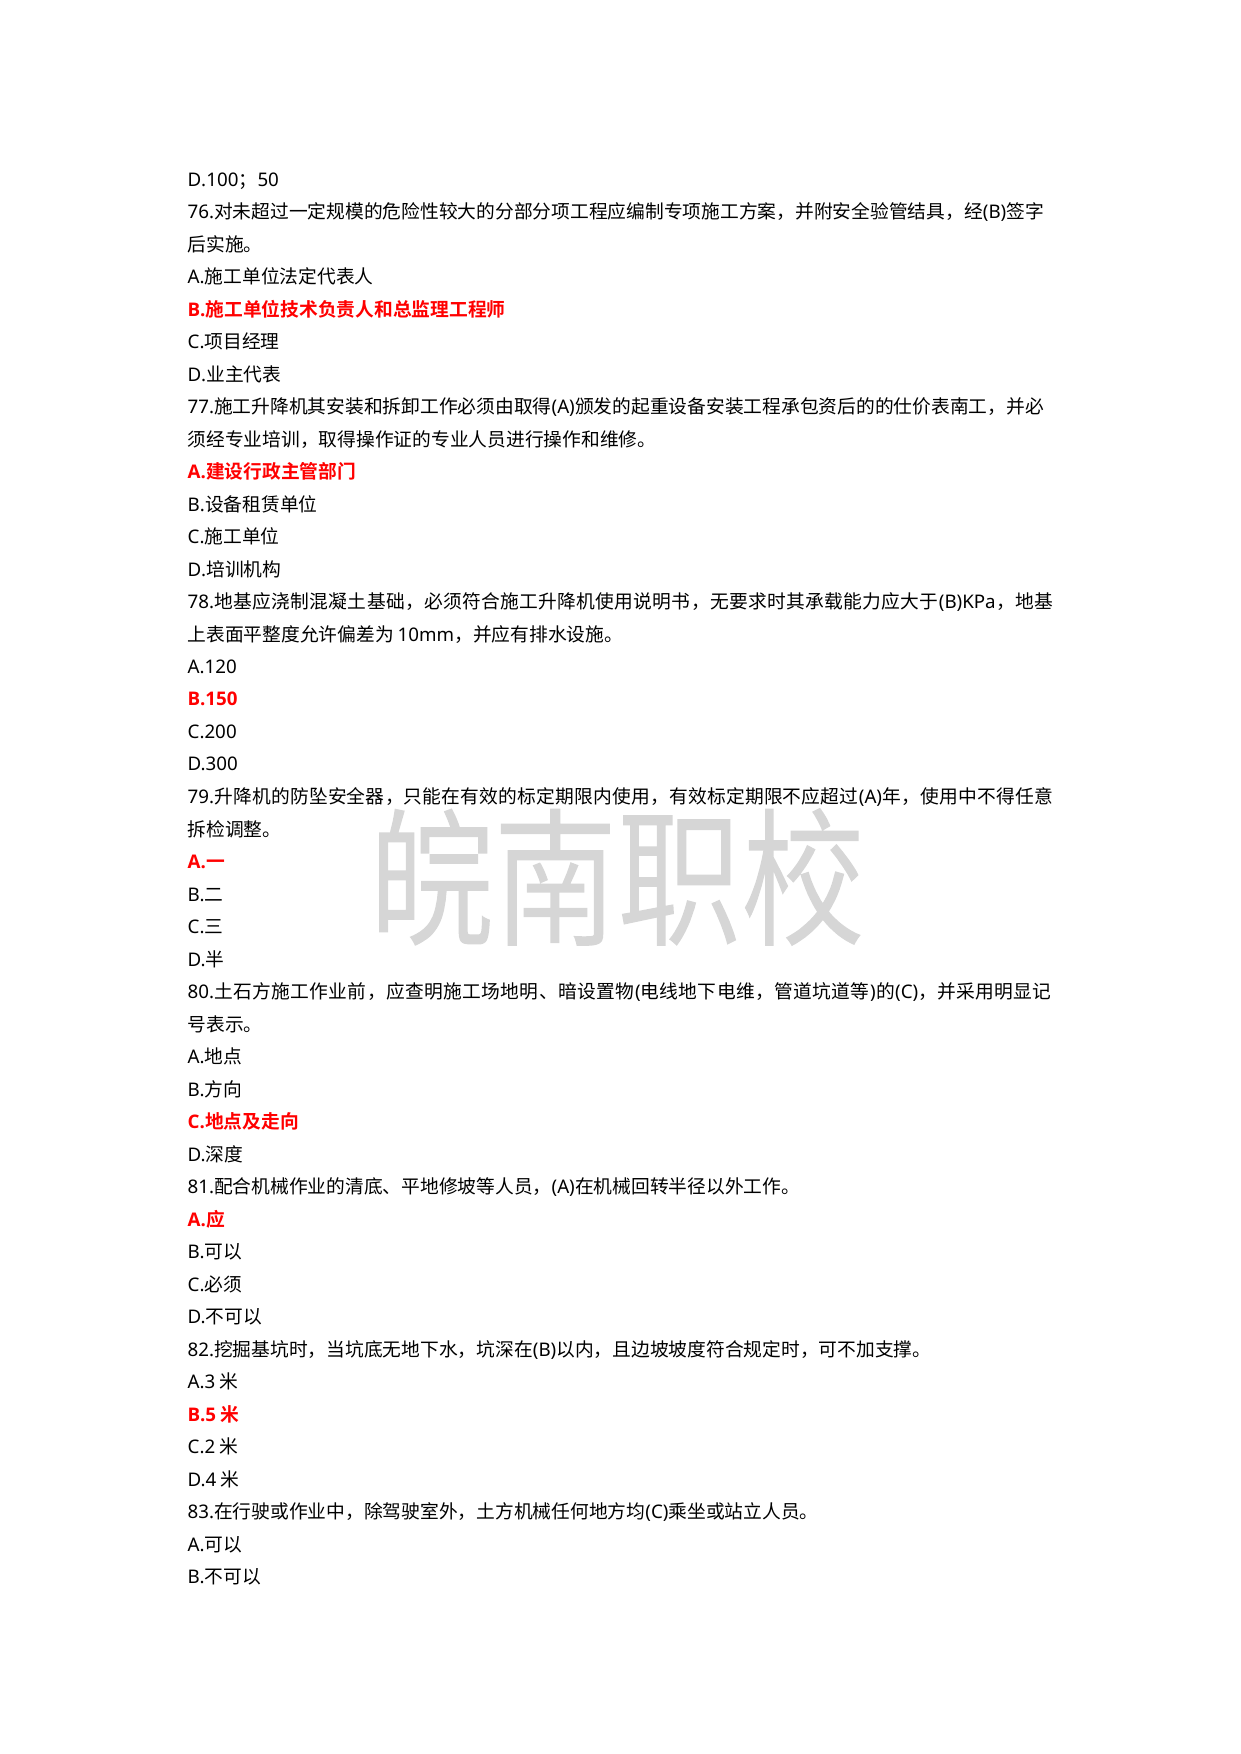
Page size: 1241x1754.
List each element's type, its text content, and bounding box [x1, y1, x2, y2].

text B.5米 [187, 1397, 1053, 1429]
text A.应 [187, 1202, 1053, 1234]
text D.半 [187, 942, 1053, 974]
text A.一 [187, 844, 1053, 877]
list D.100；50 76.对未超过一定规模的危险性较大的分部分项工程应编制专项施工方案，并附安全验管结具，经(B)签字后实施。 A.施工单位法定代表人 [187, 162, 1053, 292]
text C.必须 [187, 1267, 1053, 1299]
text C.地点及走向 [187, 1104, 1053, 1137]
text C.三 [187, 909, 1053, 942]
text D.不可以 [187, 1299, 1053, 1332]
text 78.地基应浇制混凝土基础，必须符合施工升降机使用说明书，无要求时其承载能力应大于(B)KPa，地基上表面平整度允许偏差为10mm，并应有排水设施。 [187, 584, 1053, 649]
text A.120 [187, 649, 1053, 682]
text D.培训机构 [187, 552, 1053, 584]
text B.不可以 [187, 1559, 1053, 1592]
text A.可以 [187, 1527, 1053, 1559]
text 83.在行驶或作业中，除驾驶室外，土方机械任何地方均(C)乘坐或站立人员。 [187, 1494, 1053, 1527]
text C.2米 [187, 1429, 1053, 1462]
text D.深度 [187, 1137, 1053, 1169]
text 81.配合机械作业的清底、平地修坡等人员，(A)在机械回转半径以外工作。 [187, 1169, 1053, 1202]
text A.地点 [187, 1039, 1053, 1072]
text B.可以 [187, 1234, 1053, 1267]
text 79.升降机的防坠安全器，只能在有效的标定期限内使用，有效标定期限不应超过(A)年，使用中不得任意拆检调整。 [187, 779, 1053, 844]
text C.施工单位 [187, 519, 1053, 552]
text A.3米 [187, 1364, 1053, 1397]
text 80.土石方施工作业前，应查明施工场地明、暗设置物(电线地下电维，管道坑道等)的(C)，并采用明显记号表示。 [187, 974, 1053, 1039]
text 82.挖掘基坑时，当坑底无地下水，坑深在(B)以内，且边坡坡度符合规定时，可不加支撑。 [187, 1332, 1053, 1364]
text D.业主代表 77.施工升降机其安装和拆卸工作必须由取得(A)颁发的起重设备安装工程承包资后的的仕价表南工，并必须经专业培训，取得操作证的专业人员进行操作和维修。 A.建设行政主管部门 [187, 357, 1053, 487]
list B.施工单位技术负责人和总监理工程师 C.项目经理 [187, 292, 1053, 357]
text D.300 [187, 747, 1053, 779]
text B.方向 [187, 1072, 1053, 1104]
text D.4米 [187, 1462, 1053, 1494]
text C.200 [187, 714, 1053, 747]
text B.二 [187, 877, 1053, 909]
text B.设备租赁单位 [187, 487, 1053, 519]
text B.150 [187, 682, 1053, 714]
